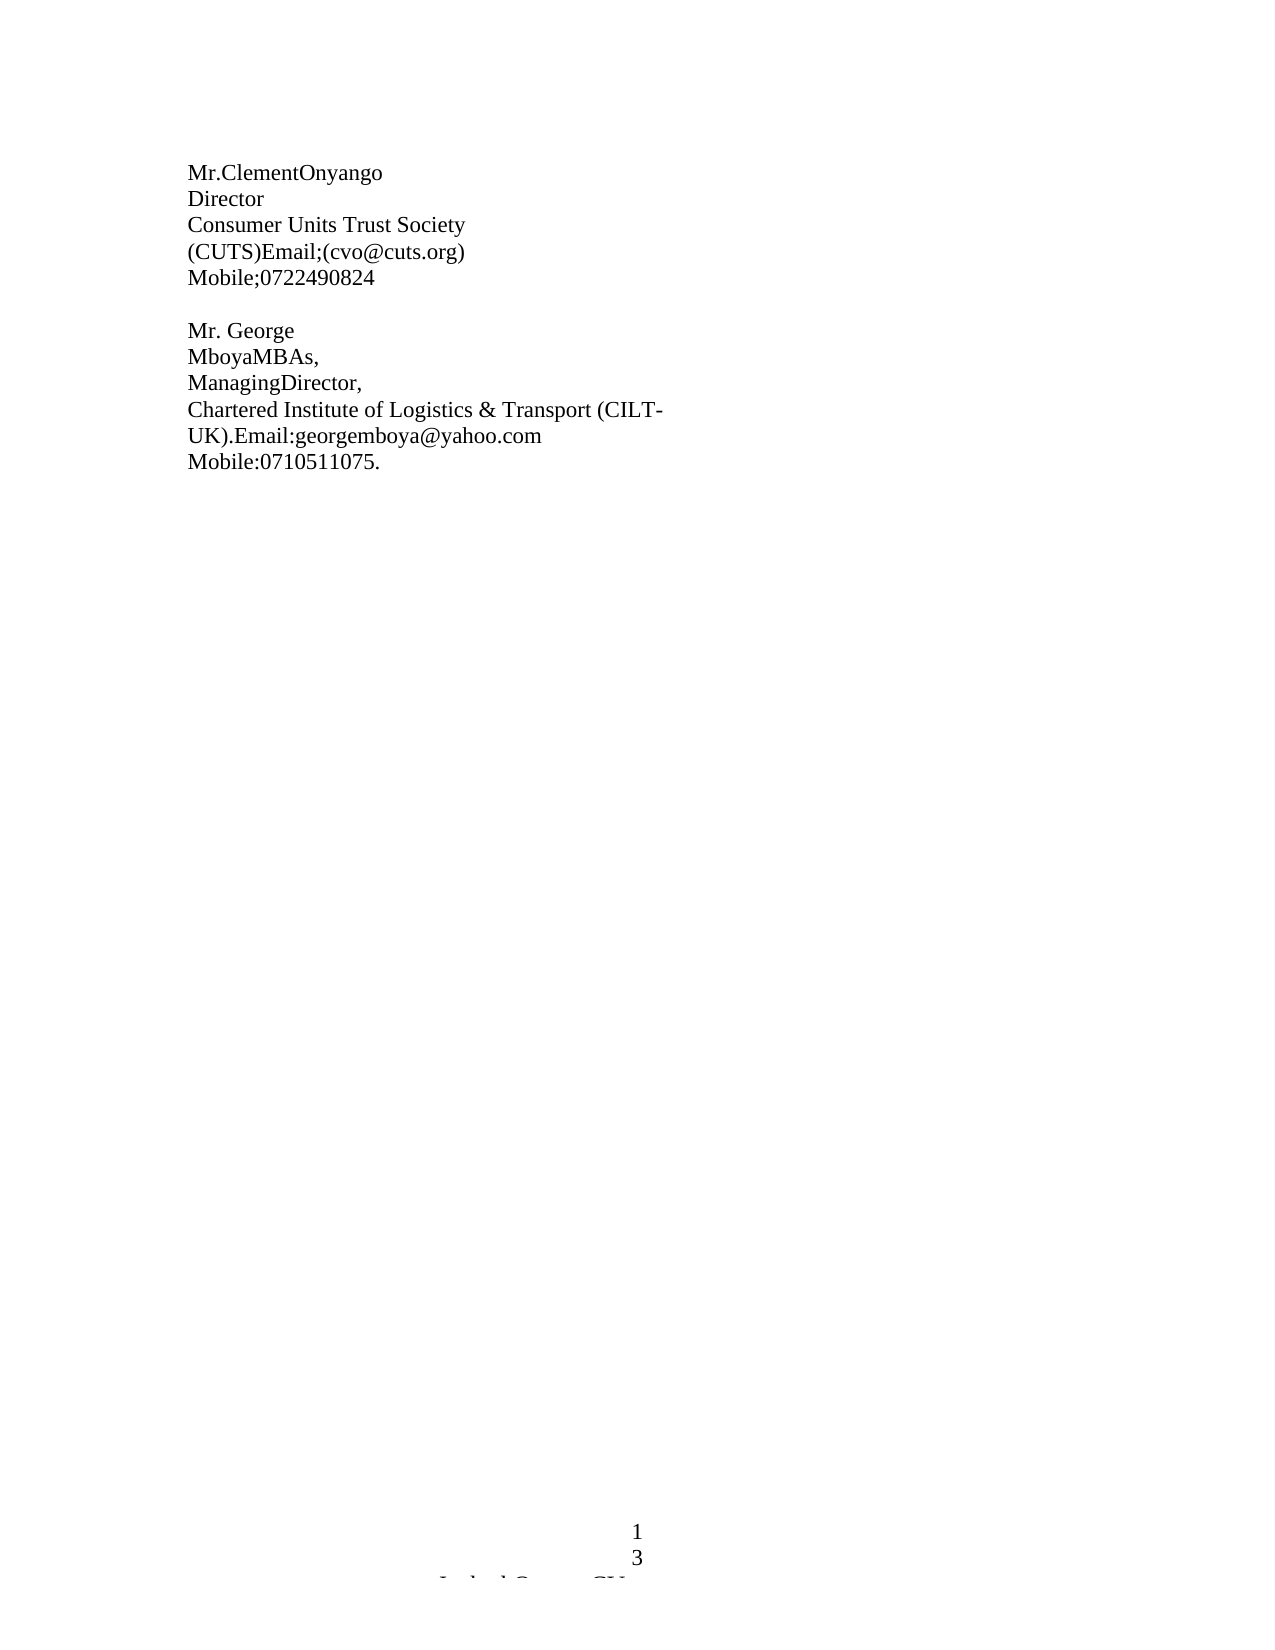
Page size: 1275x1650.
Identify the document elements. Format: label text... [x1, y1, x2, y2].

text ManagingDirector, [187, 370, 1098, 396]
text Consumer Units Trust Society (CUTS)Email;(cvo@cuts.org) [187, 212, 547, 264]
text Mobile:0710511075. [187, 448, 1098, 474]
text Mobile;0722490824 [187, 264, 1098, 290]
text Chartered Institute of Logistics & Transport (CILT-UK).Email:georgemboya@yahoo.com [187, 396, 712, 448]
text Mr. George MboyaMBAs, [187, 317, 367, 370]
text Mr.ClementOnyangoDirector [187, 159, 395, 211]
